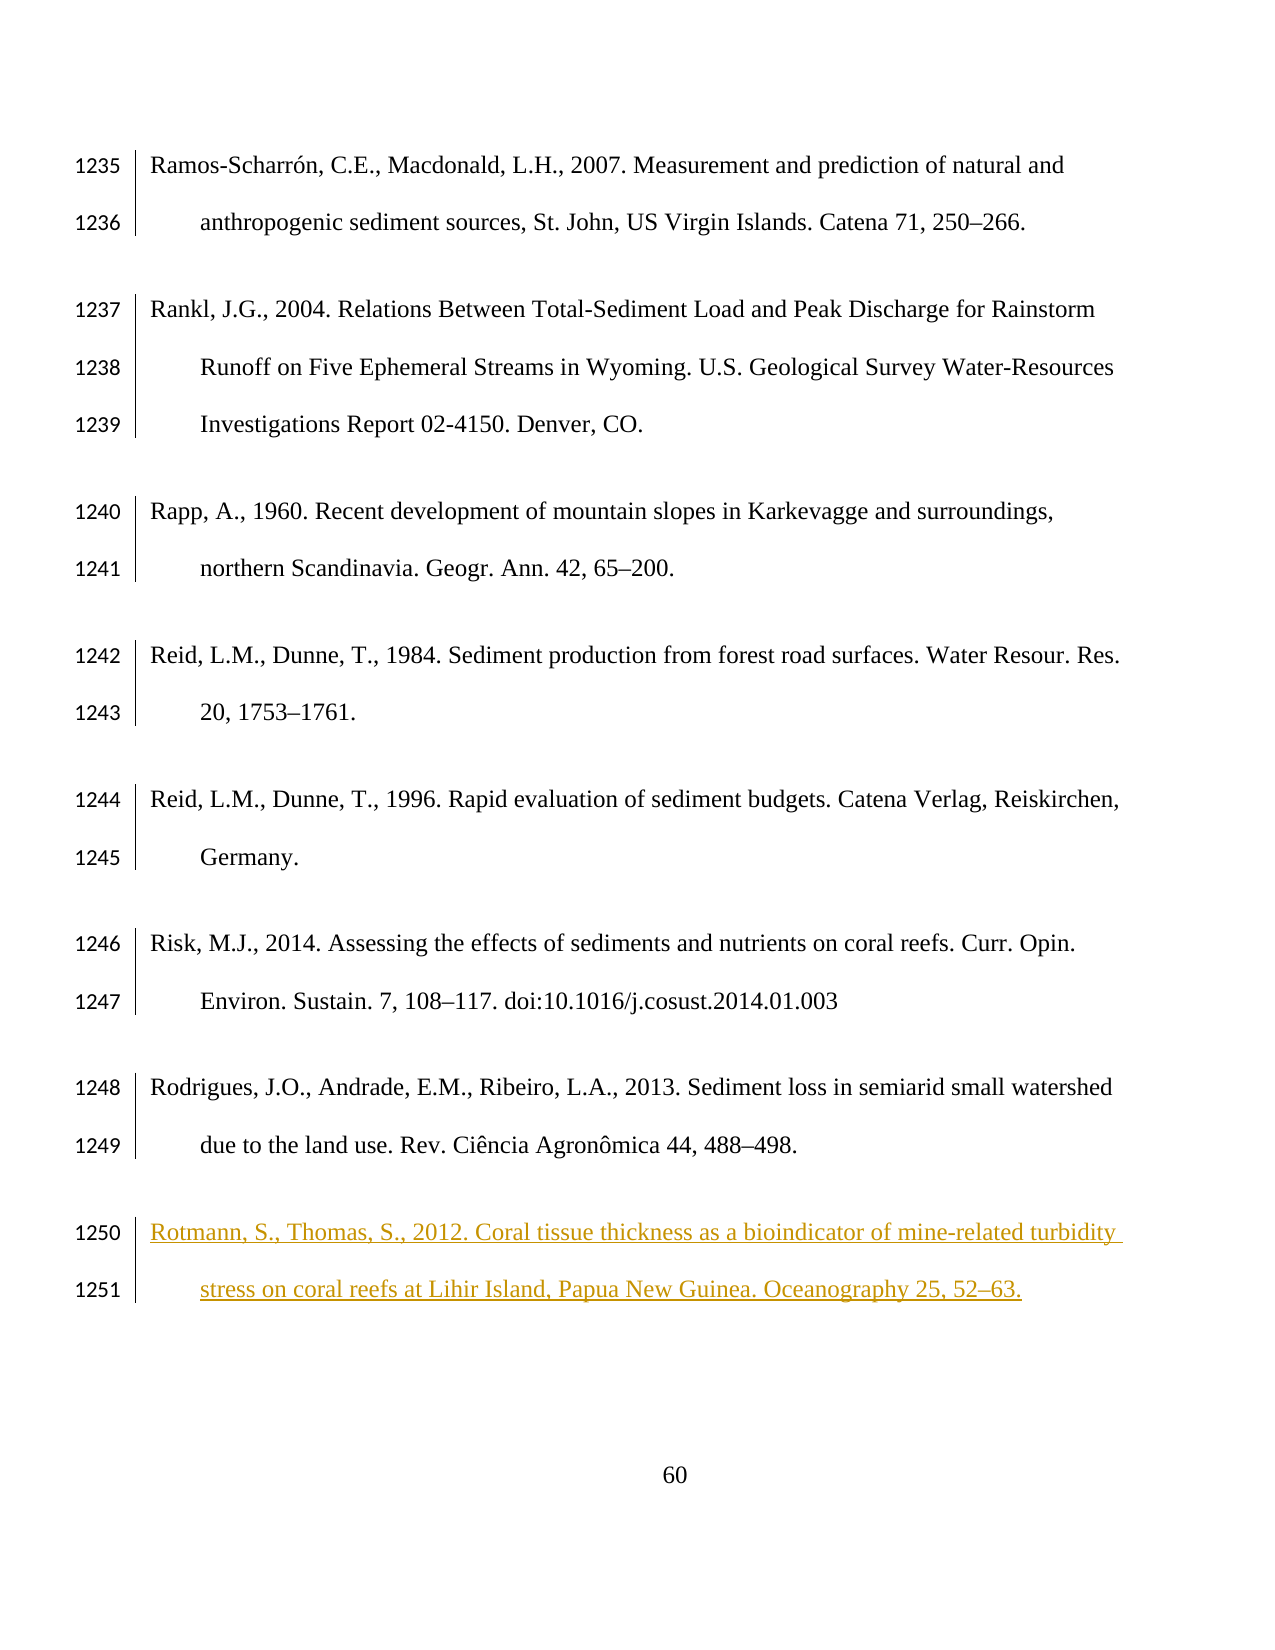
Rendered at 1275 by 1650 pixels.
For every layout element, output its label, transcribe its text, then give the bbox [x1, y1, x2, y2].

text Rodrigues, J.O., Andrade, E.M., Ribeiro, L.A., 2013. Sediment loss in semiarid small watershed due to the land use. Rev. Ciência Agronômica 44, 488–498. [150, 1072, 1125, 1159]
text Reid, L.M., Dunne, T., 1996. Rapid evaluation of sediment budgets. Catena Verlag, Reiskirchen, Germany. [150, 784, 1125, 870]
text Rankl, J.G., 2004. Relations Between Total-Sediment Load and Peak Discharge for Rainstorm Runoff on Five Ephemeral Streams in Wyoming. U.S. Geological Survey Water-Resources Investigations Report 02-4150. Denver, CO. [150, 294, 1125, 438]
text Risk, M.J., 2014. Assessing the effects of sediments and nutrients on coral reefs. Curr. Opin. Environ. Sustain. 7, 108–117. doi:10.1016/j.cosust.2014.01.003 [150, 928, 1125, 1014]
text Rapp, A., 1960. Recent development of mountain slopes in Karkevagge and surroundings, northern Scandinavia. Geogr. Ann. 42, 65–200. [150, 496, 1125, 582]
text Reid, L.M., Dunne, T., 1984. Sediment production from forest road surfaces. Water Resour. Res. 20, 1753–1761. [150, 640, 1125, 726]
text Ramos-Scharrón, C.E., Macdonald, L.H., 2007. Measurement and prediction of natural and anthropogenic sediment sources, St. John, US Virgin Islands. Catena 71, 250–266. [150, 150, 1125, 236]
